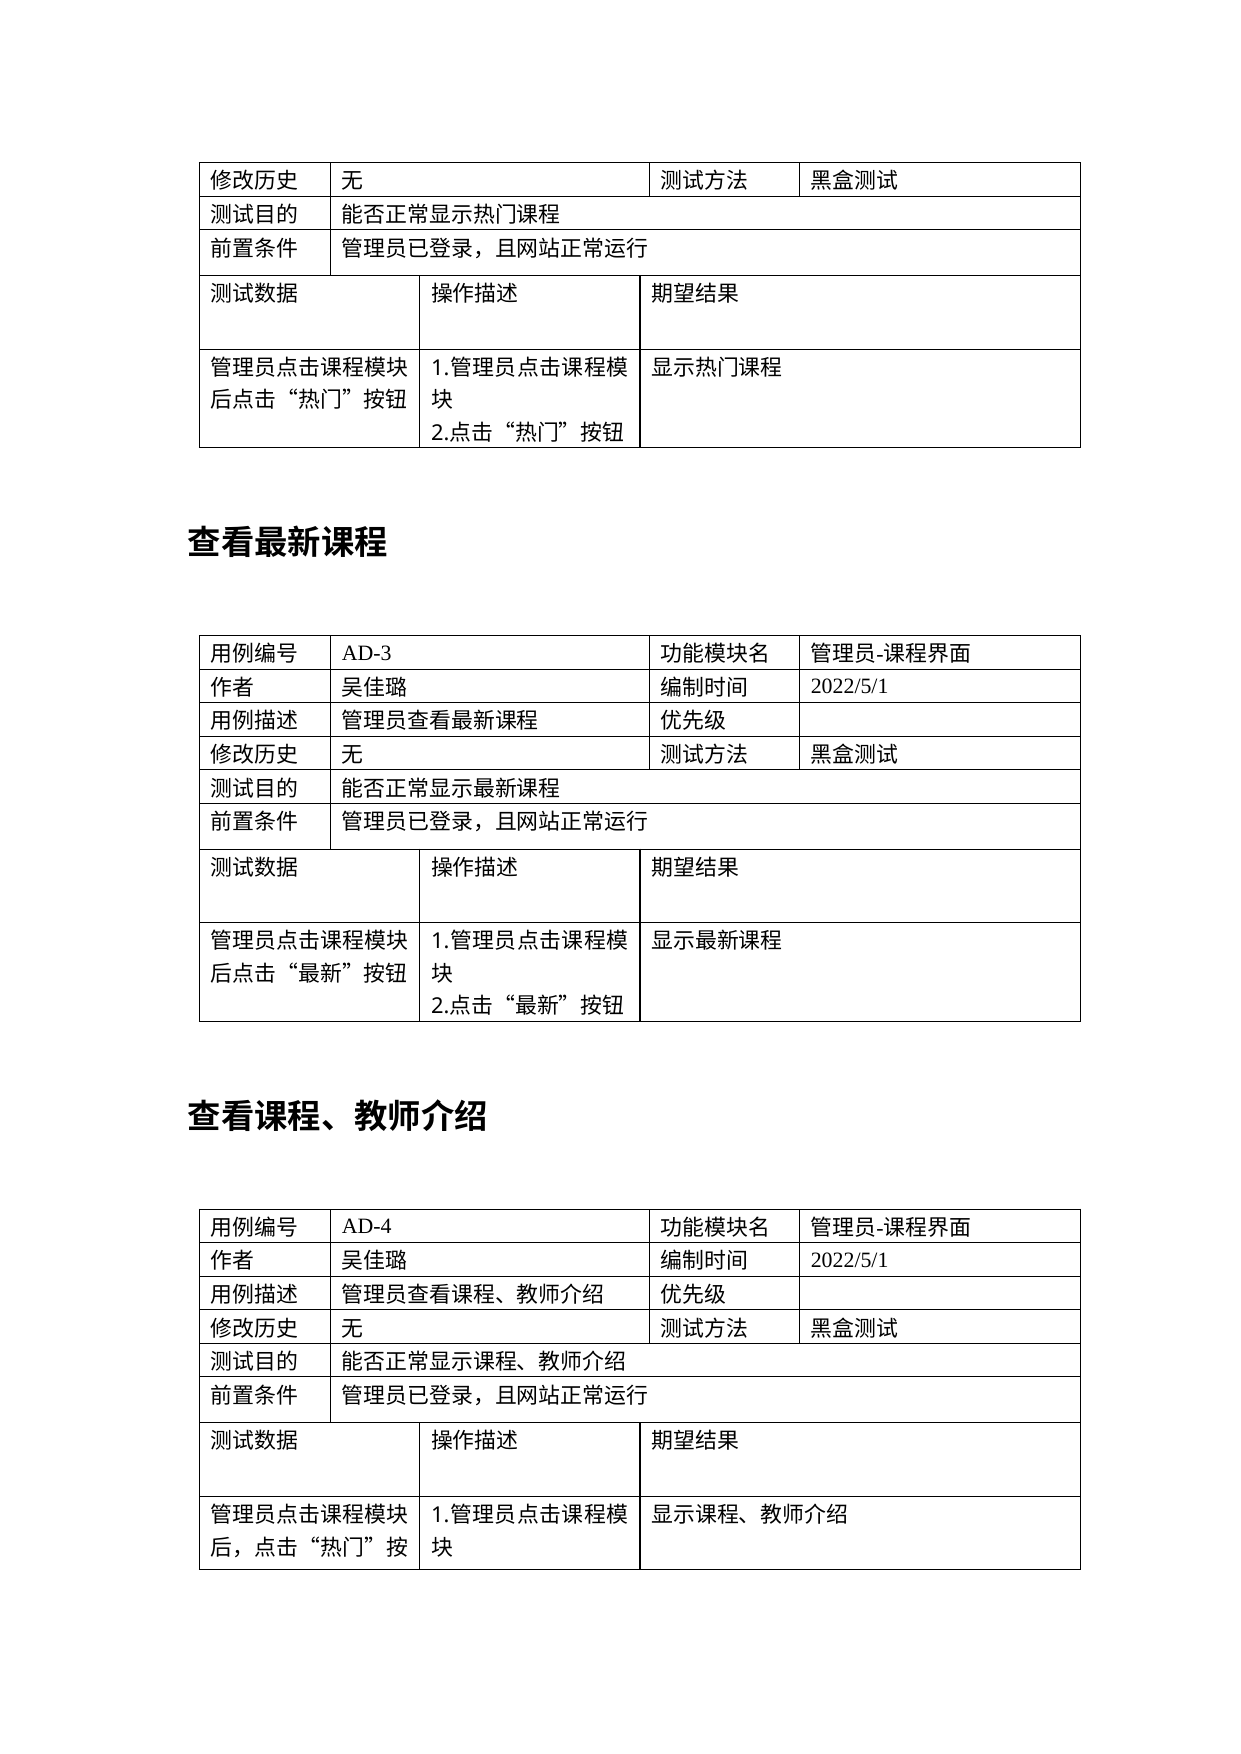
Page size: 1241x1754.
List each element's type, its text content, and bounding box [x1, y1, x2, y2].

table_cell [420, 1497, 639, 1569]
table_cell 优先级 [650, 703, 799, 736]
table_cell 管理员点击课程模块后点击“最新”按钮 [200, 923, 419, 1021]
table_cell 操作描述 [420, 1423, 639, 1496]
table_cell 无 [331, 737, 649, 769]
table_cell 修改历史 [200, 737, 330, 769]
table_cell 无 [331, 1310, 649, 1343]
subtitle 查看最新课程 [187, 508, 1053, 573]
table_header 功能模块名 [650, 1210, 799, 1242]
subtitle 查看课程、教师介绍 [187, 1081, 1053, 1146]
table_cell 作者 [200, 1243, 330, 1276]
table_cell 吴佳璐 [331, 670, 649, 702]
table_cell 1.管理员点击课程模块 2.点击“最新”按钮 [420, 923, 639, 1021]
table_cell 2022/5/1 [800, 1243, 1080, 1276]
table_cell 显示热门课程 [641, 350, 1080, 447]
table_cell 管理员已登录，且网站正常运行 [331, 804, 1080, 848]
table_cell 管理员查看课程、教师介绍 [331, 1277, 649, 1309]
table_header 用例编号 [200, 1210, 330, 1242]
table_cell 用例描述 [200, 703, 330, 736]
table_cell [800, 703, 1080, 736]
table_cell 黑盒测试 [800, 1310, 1080, 1343]
table_cell 显示最新课程 [641, 923, 1080, 1021]
table_cell 优先级 [650, 1277, 799, 1309]
table_cell 用例描述 [200, 1277, 330, 1309]
table_cell 编制时间 [650, 670, 799, 702]
table_header AD-4 [331, 1210, 649, 1242]
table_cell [200, 1497, 419, 1569]
table_cell 管理员点击课程模块后点击“热门”按钮 [200, 350, 419, 447]
table_cell 前置条件 [200, 804, 330, 848]
table_header 功能模块名 [650, 636, 799, 668]
table_cell 能否正常显示最新课程 [331, 770, 1080, 803]
table_cell 2022/5/1 [800, 670, 1080, 702]
table_cell 修改历史 [200, 163, 330, 196]
table_cell 测试数据 [200, 276, 419, 348]
table_cell 测试方法 [650, 163, 799, 196]
table_cell 测试数据 [200, 1423, 419, 1496]
table_cell 测试目的 [200, 1344, 330, 1376]
table_header 管理员-课程界面 [800, 636, 1080, 668]
table_cell 能否正常显示热门课程 [331, 197, 1080, 229]
table_cell 黑盒测试 [800, 163, 1080, 196]
table_cell 期望结果 [641, 1423, 1080, 1496]
table_cell 1.管理员点击课程模块 2.点击“热门”按钮 [420, 350, 639, 447]
table_cell 操作描述 [420, 850, 639, 922]
table_cell 显示课程、教师介绍 [641, 1497, 1080, 1569]
table_header 用例编号 [200, 636, 330, 668]
table_header 管理员-课程界面 [800, 1210, 1080, 1242]
table_cell 操作描述 [420, 276, 639, 348]
table_cell 期望结果 [641, 276, 1080, 348]
table_cell 管理员查看最新课程 [331, 703, 649, 736]
table_cell 作者 [200, 670, 330, 702]
table_cell 期望结果 [641, 850, 1080, 922]
table_cell 前置条件 [200, 230, 330, 275]
table_cell 吴佳璐 [331, 1243, 649, 1276]
table_cell 无 [331, 163, 649, 196]
table_cell 管理员已登录，且网站正常运行 [331, 1377, 1080, 1422]
table_cell 黑盒测试 [800, 737, 1080, 769]
table_cell [800, 1277, 1080, 1309]
table_cell 能否正常显示课程、教师介绍 [331, 1344, 1080, 1376]
table_cell 编制时间 [650, 1243, 799, 1276]
table_cell 测试目的 [200, 770, 330, 803]
table_cell 管理员已登录，且网站正常运行 [331, 230, 1080, 275]
table_cell 测试方法 [650, 1310, 799, 1343]
table_cell 修改历史 [200, 1310, 330, 1343]
table_header AD-3 [331, 636, 649, 668]
table_cell 测试数据 [200, 850, 419, 922]
table_cell 测试目的 [200, 197, 330, 229]
table_cell 前置条件 [200, 1377, 330, 1422]
table_cell 测试方法 [650, 737, 799, 769]
